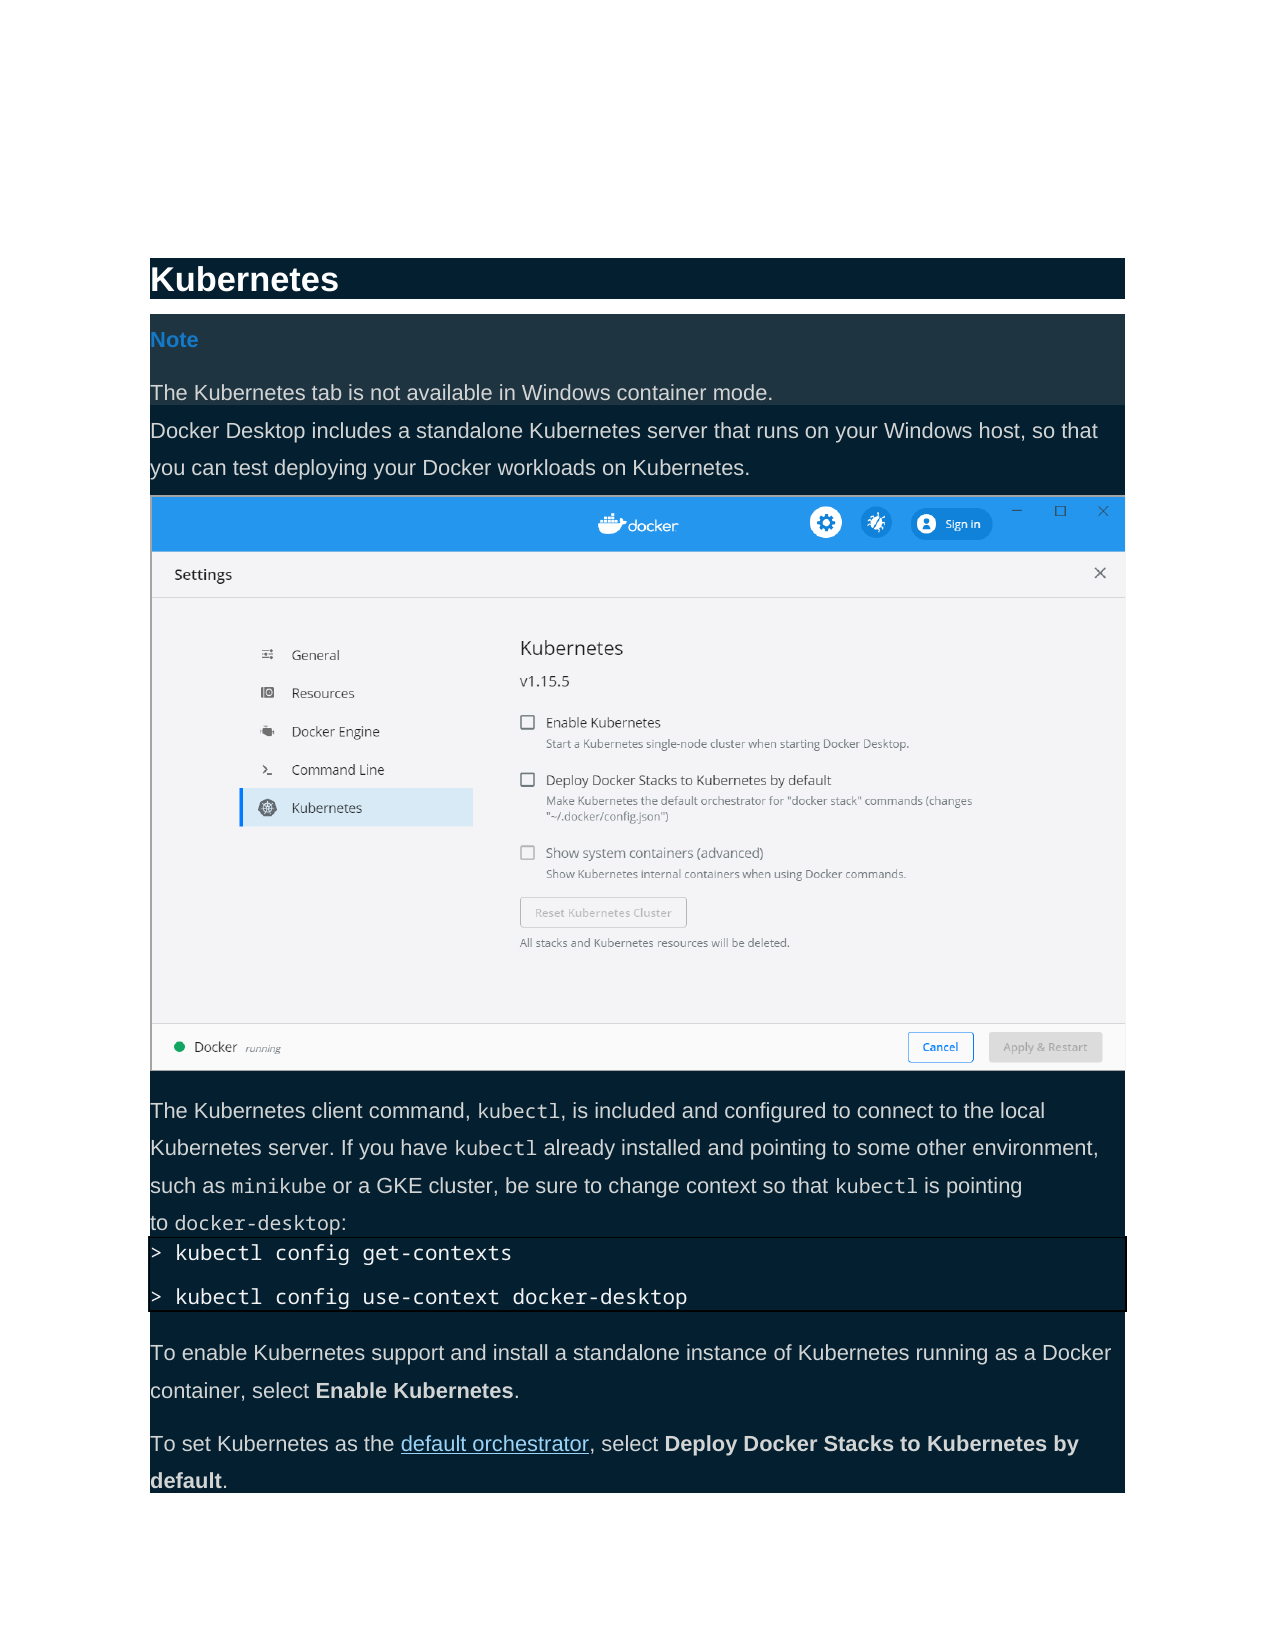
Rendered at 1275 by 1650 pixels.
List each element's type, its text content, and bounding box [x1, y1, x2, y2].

text The Kubernetes tab is not available in Windows container mode. [150, 368, 1125, 405]
text Note [150, 314, 1125, 352]
picture [150, 495, 1125, 1071]
text Docker Desktop includes a standalone Kubernetes server that runs on your Windows host, so that you can test deploying your Docker workloads on Kubernetes. [150, 405, 1125, 480]
subtitle Kubernetes [150, 258, 1125, 299]
text To enable Kubernetes support and install a standalone instance of Kubernetes running as a Docker container, select Enable Kubernetes. [150, 1328, 1125, 1403]
text > kubectl config use-context docker-desktop [150, 1281, 1125, 1310]
text The Kubernetes client command, kubectl, is included and configured to connect to the local Kubernetes server. If you have kubectl already installed and pointing to some other environment, such as minikube or a GKE cluster, be sure to change context so that kubectl is pointing to docker-desktop: [150, 1086, 1125, 1236]
text > kubectl config get-contexts [150, 1238, 1125, 1266]
text To set Kubernetes as the default orchestrator, select Deploy Docker Stacks to Kubernetes by default. [150, 1418, 1125, 1493]
